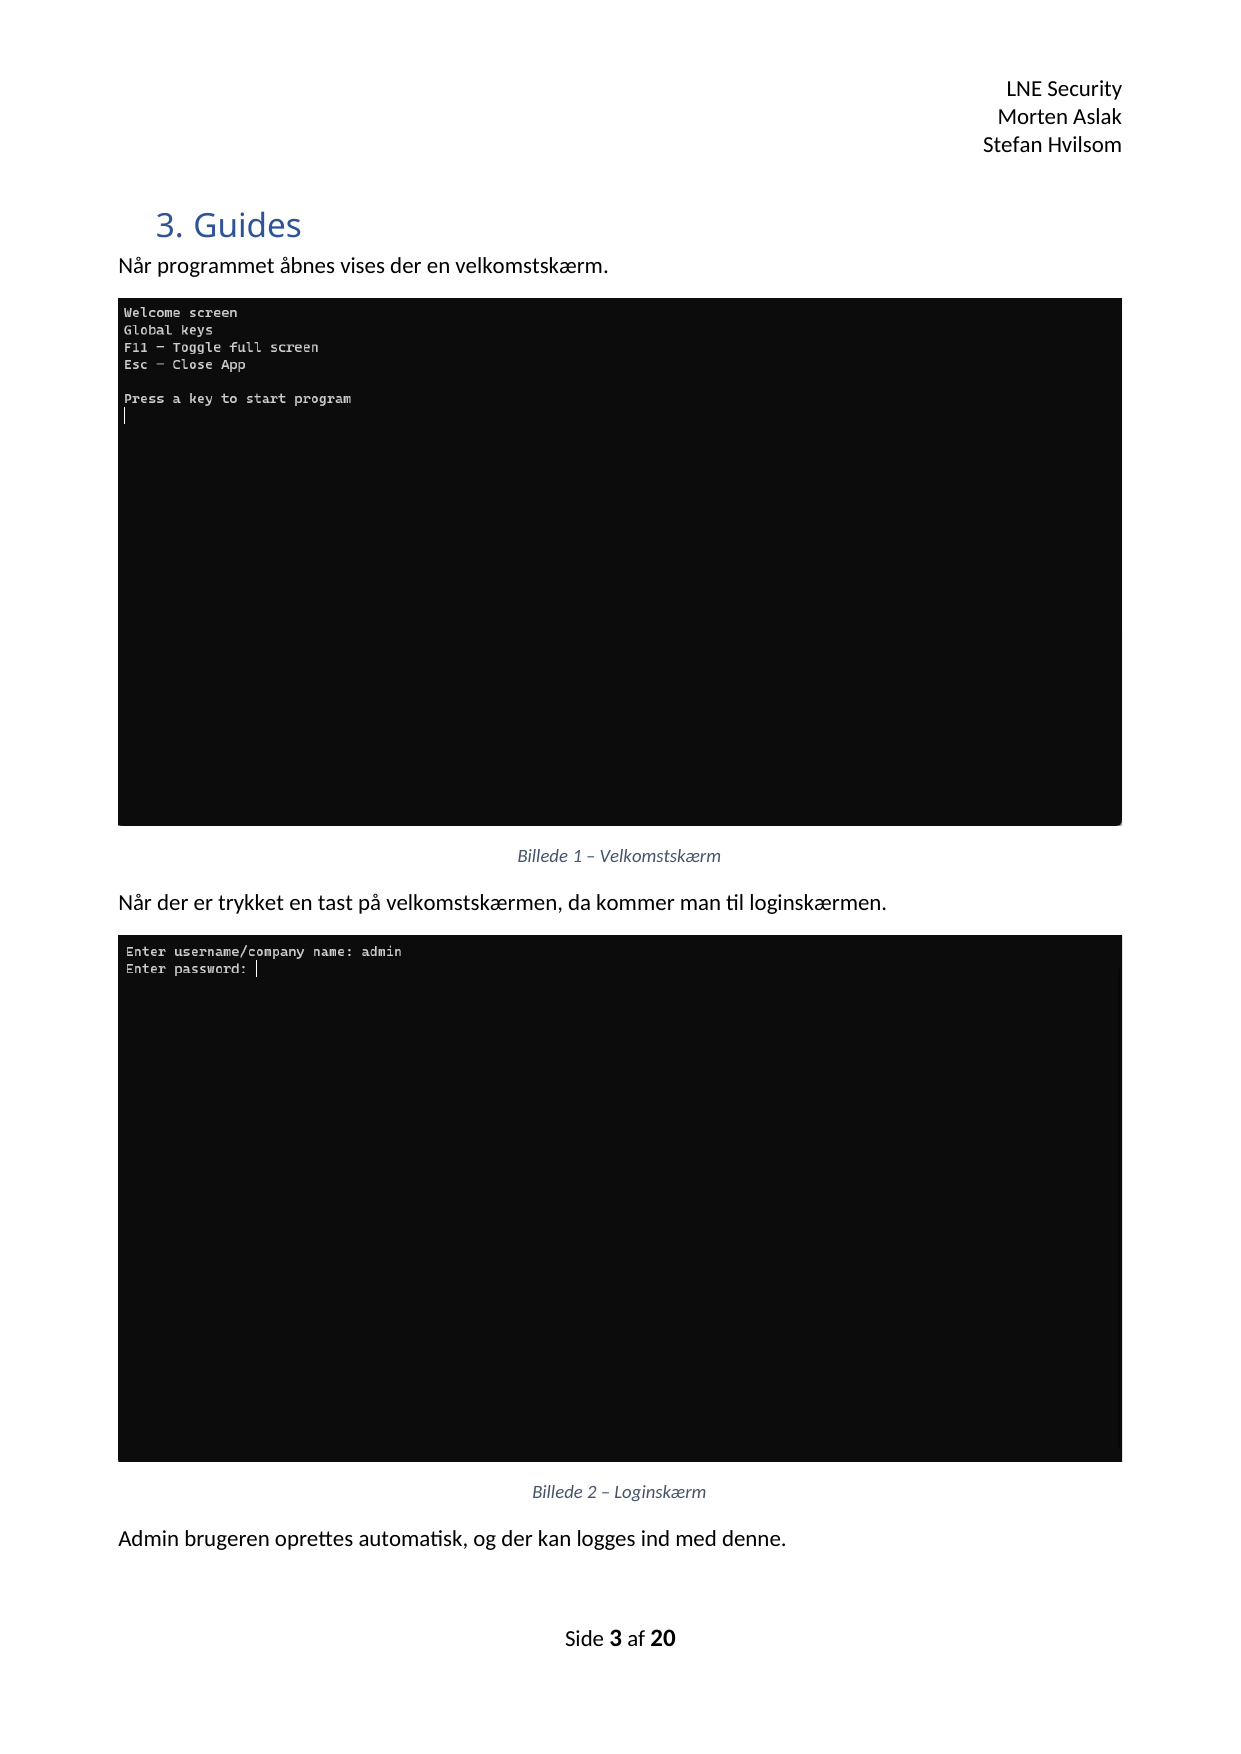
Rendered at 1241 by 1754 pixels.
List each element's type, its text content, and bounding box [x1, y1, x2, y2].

picture [118, 935, 1123, 1462]
text Når der er trykket en tast på velkomstskærmen, da kommer man til loginskærmen. [118, 888, 1122, 916]
text Når programmet åbnes vises der en velkomstskærm. [118, 251, 1122, 279]
text Admin brugeren oprettes automatisk, og der kan logges ind med denne. [118, 1524, 1122, 1552]
picture [118, 298, 1123, 826]
subtitle Guides [156, 202, 1122, 248]
